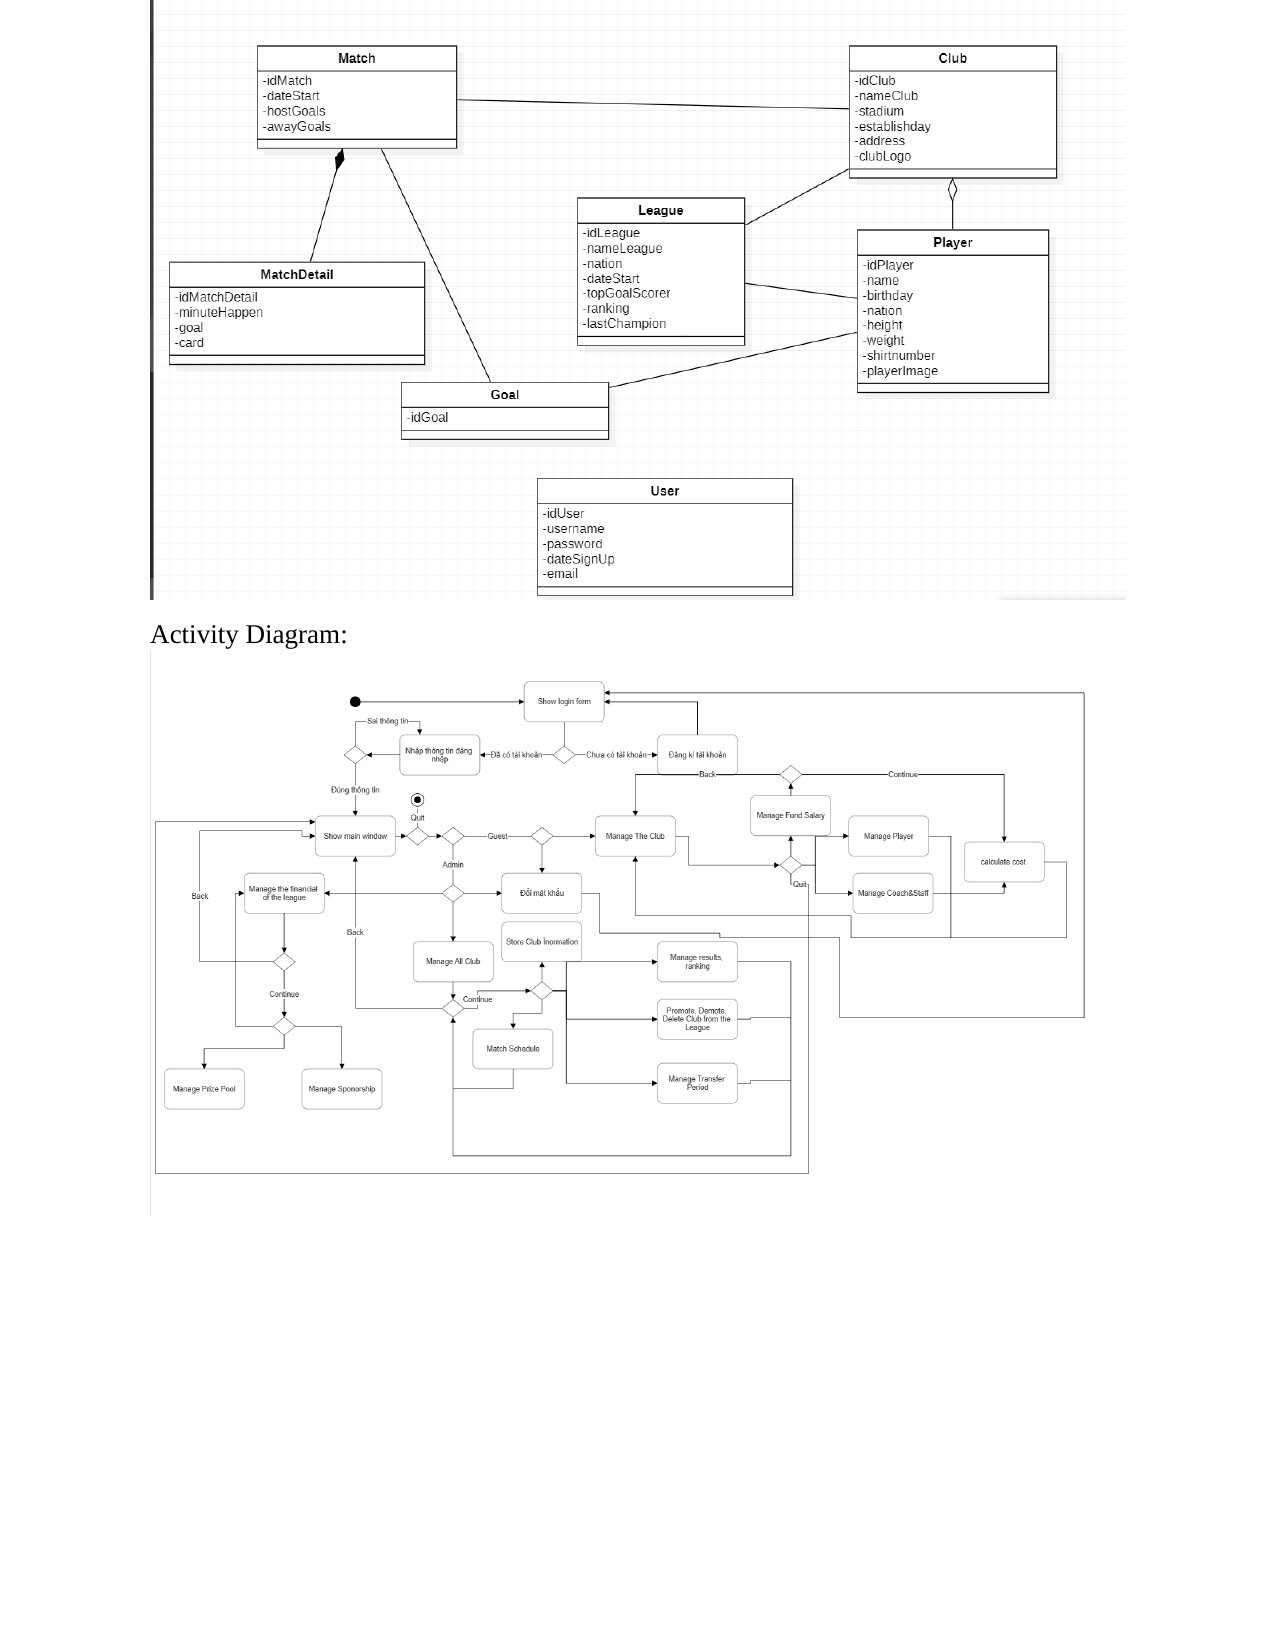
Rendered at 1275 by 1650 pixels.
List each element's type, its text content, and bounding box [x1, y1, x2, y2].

text Activity Diagram: [150, 618, 1125, 651]
picture [150, 651, 1125, 1216]
picture [150, 0, 1125, 600]
